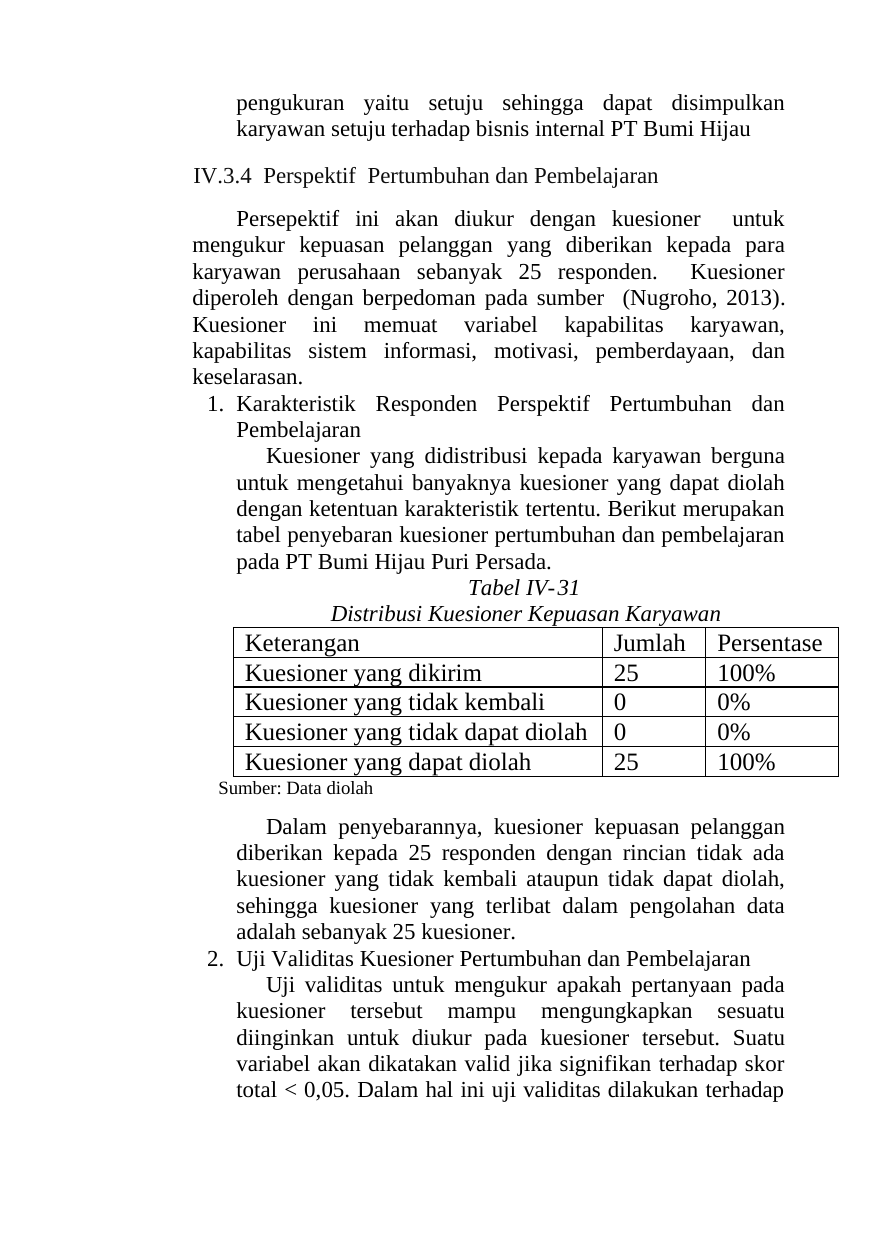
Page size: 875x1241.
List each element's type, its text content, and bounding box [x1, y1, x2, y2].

subtitle Perspektif Pertumbuhan dan Pembelajaran [193, 162, 785, 188]
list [236, 971, 785, 1103]
table_cell Kuesioner yang tidak kembali [234, 688, 602, 716]
table_cell 0% [706, 717, 838, 746]
text Persepektif ini akan diukur dengan kuesioner untuk mengukur kepuasan pelanggan yang diberikan kepada para karyawan perusahaan sebanyak 25 responden. Kuesioner diperoleh dengan berpedoman pada sumber . Kuesioner ini memuat variabel kapabilitas karyawan, kapabilitas sistem informasi, motivasi, pemberdayaan, dan keselarasan. [192, 205, 785, 390]
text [236, 89, 785, 141]
table_cell 25 [603, 747, 705, 776]
text Tabel IV-31 Distribusi Kuesioner Kepuasan Karyawan [268, 574, 785, 627]
table_cell 25 [603, 658, 705, 686]
table_cell 100% [706, 658, 838, 686]
list Uji Validitas Kuesioner Pertumbuhan dan Pembelajaran [207, 944, 785, 971]
list Kuesioner yang didistribusi kepada karyawan berguna untuk mengetahui banyaknya kuesioner yang dapat diolah dengan ketentuan karakteristik tertentu. Berikut merupakan tabel penyebaran kuesioner pertumbuhan dan pembelajaran pada PT Bumi Hijau Puri Persada. [236, 442, 785, 574]
text Sumber: Data diolah [118, 777, 785, 798]
table_cell 0 [603, 688, 705, 716]
table_cell Kuesioner yang tidak dapat diolah [234, 717, 602, 746]
table_header Keterangan [234, 628, 602, 657]
table_cell Kuesioner yang dapat diolah [234, 747, 602, 776]
table_cell Kuesioner yang dikirim [234, 658, 602, 686]
table_cell 0 [603, 717, 705, 746]
table_header Jumlah [603, 628, 705, 657]
table_cell 0% [706, 688, 838, 716]
table_cell 100% [706, 747, 838, 776]
list Karakteristik Responden Perspektif Pertumbuhan dan Pembelajaran [207, 390, 785, 442]
text Dalam penyebarannya, kuesioner kepuasan pelanggan diberikan kepada 25 responden dengan rincian tidak ada kuesioner yang tidak kembali ataupun tidak dapat diolah, sehingga kuesioner yang terlibat dalam pengolahan data adalah sebanyak 25 kuesioner. [236, 813, 785, 944]
table_header Persentase [706, 628, 838, 657]
